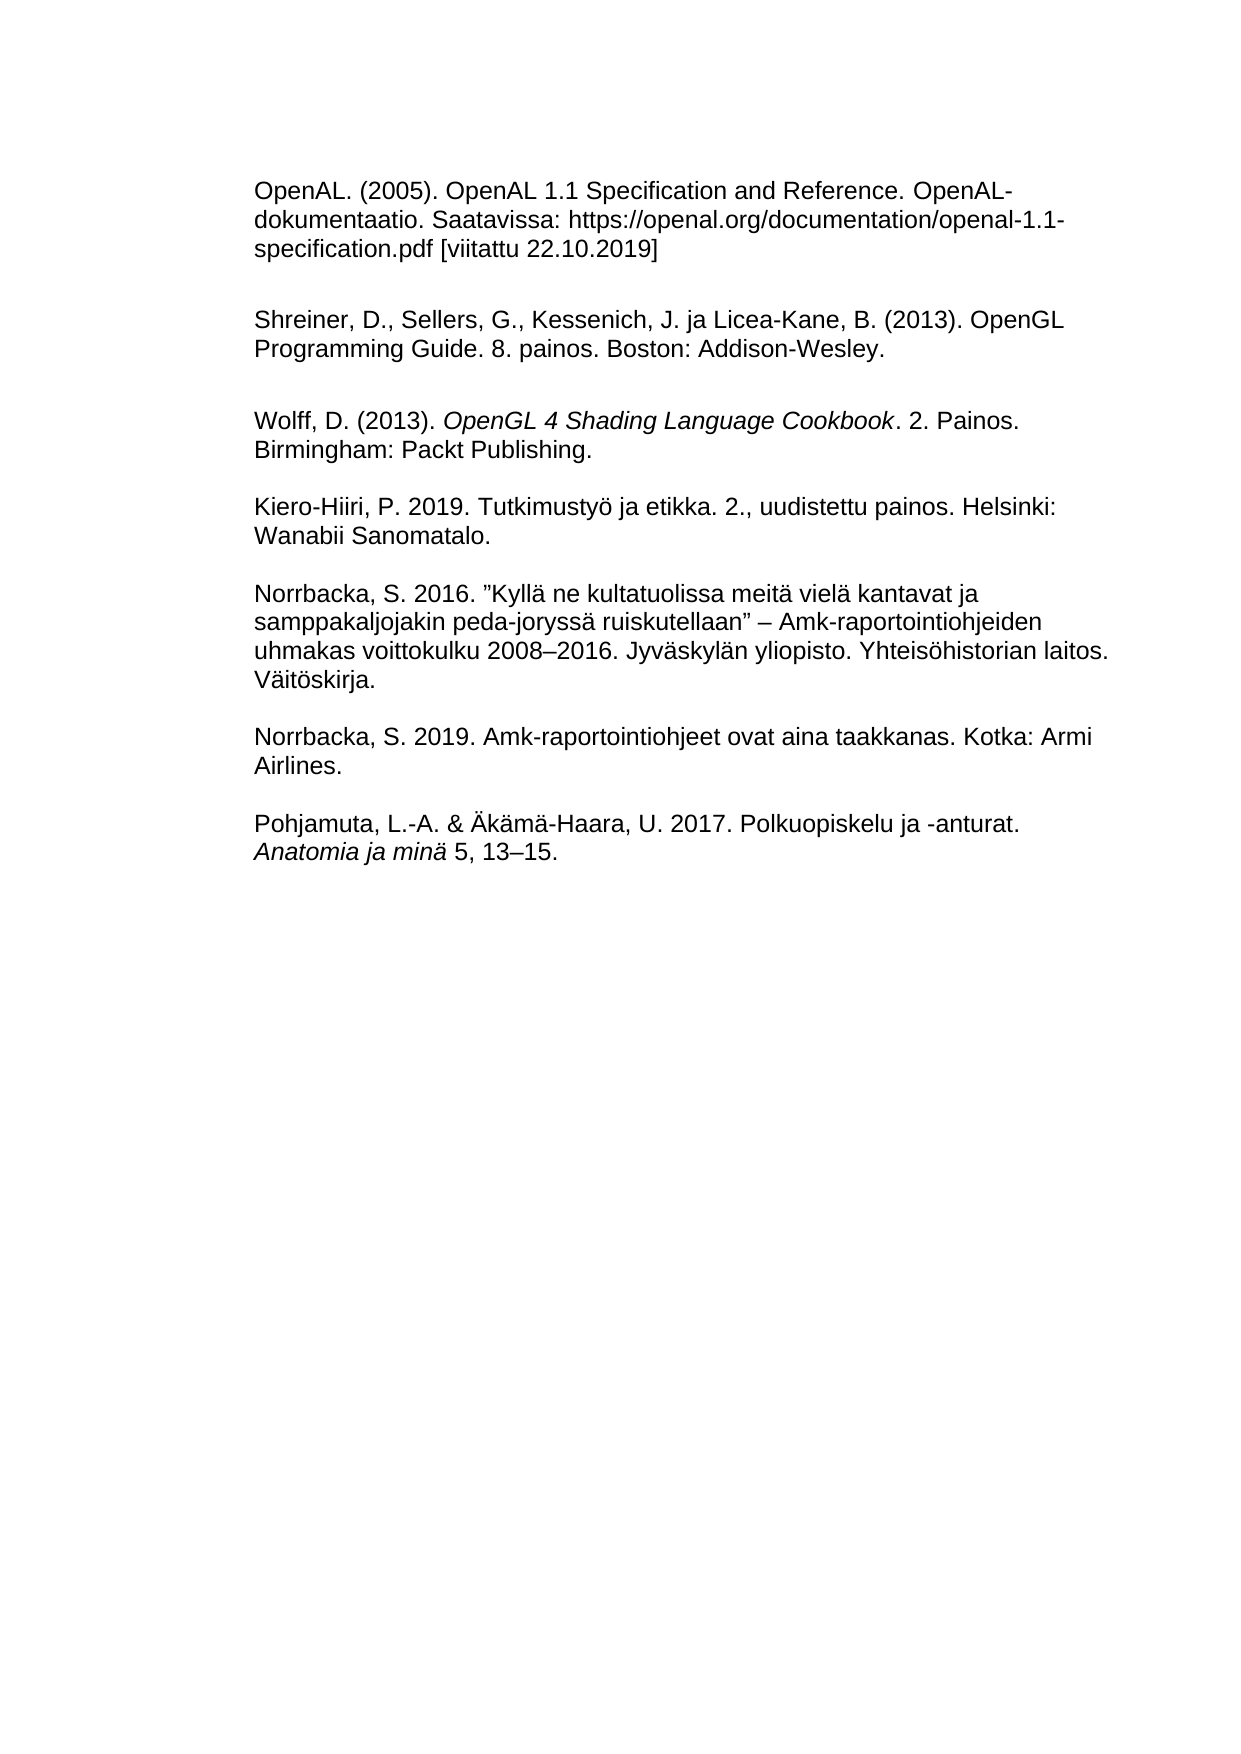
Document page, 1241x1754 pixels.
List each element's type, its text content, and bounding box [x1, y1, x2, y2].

text Wolff, D. (2013). OpenGL 4 Shading Language Cookbook. 2. Painos. Birmingham: Packt Publishing. [254, 406, 1122, 463]
text Norrbacka, S. 2016. ”Kyllä ne kultatuolissa meitä vielä kantavat ja samppakaljojakin peda-joryssä ruiskutellaan” – Amk-raportointiohjeiden uhmakas voittokulku 2008–2016. Jyväskylän yliopisto. Yhteisöhistorian laitos. Väitöskirja. [254, 578, 1122, 693]
text Kiero-Hiiri, P. 2019. Tutkimustyö ja etikka. 2., uudistettu painos. Helsinki: Wanabii Sanomatalo. [254, 492, 1122, 550]
text Pohjamuta, L.-A. & Äkämä-Haara, U. 2017. Polkuopiskelu ja -anturat. Anatomia ja minä 5, 13–15. [254, 808, 1122, 866]
text Norrbacka, S. 2019. Amk-raportointiohjeet ovat aina taakkanas. Kotka: Armi Airlines. [254, 722, 1122, 780]
text Shreiner, D., Sellers, G., Kessenich, J. ja Licea-Kane, B. (2013). OpenGL Programming Guide. 8. painos. Boston: Addison-Wesley. [254, 305, 1122, 363]
text OpenAL. (2005). OpenAL 1.1 Specification and Reference. OpenAL-dokumentaatio. Saatavissa: https://openal.org/documentation/openal-1.1-specification.pdf [viitattu 22.10.2019] [254, 176, 1122, 262]
